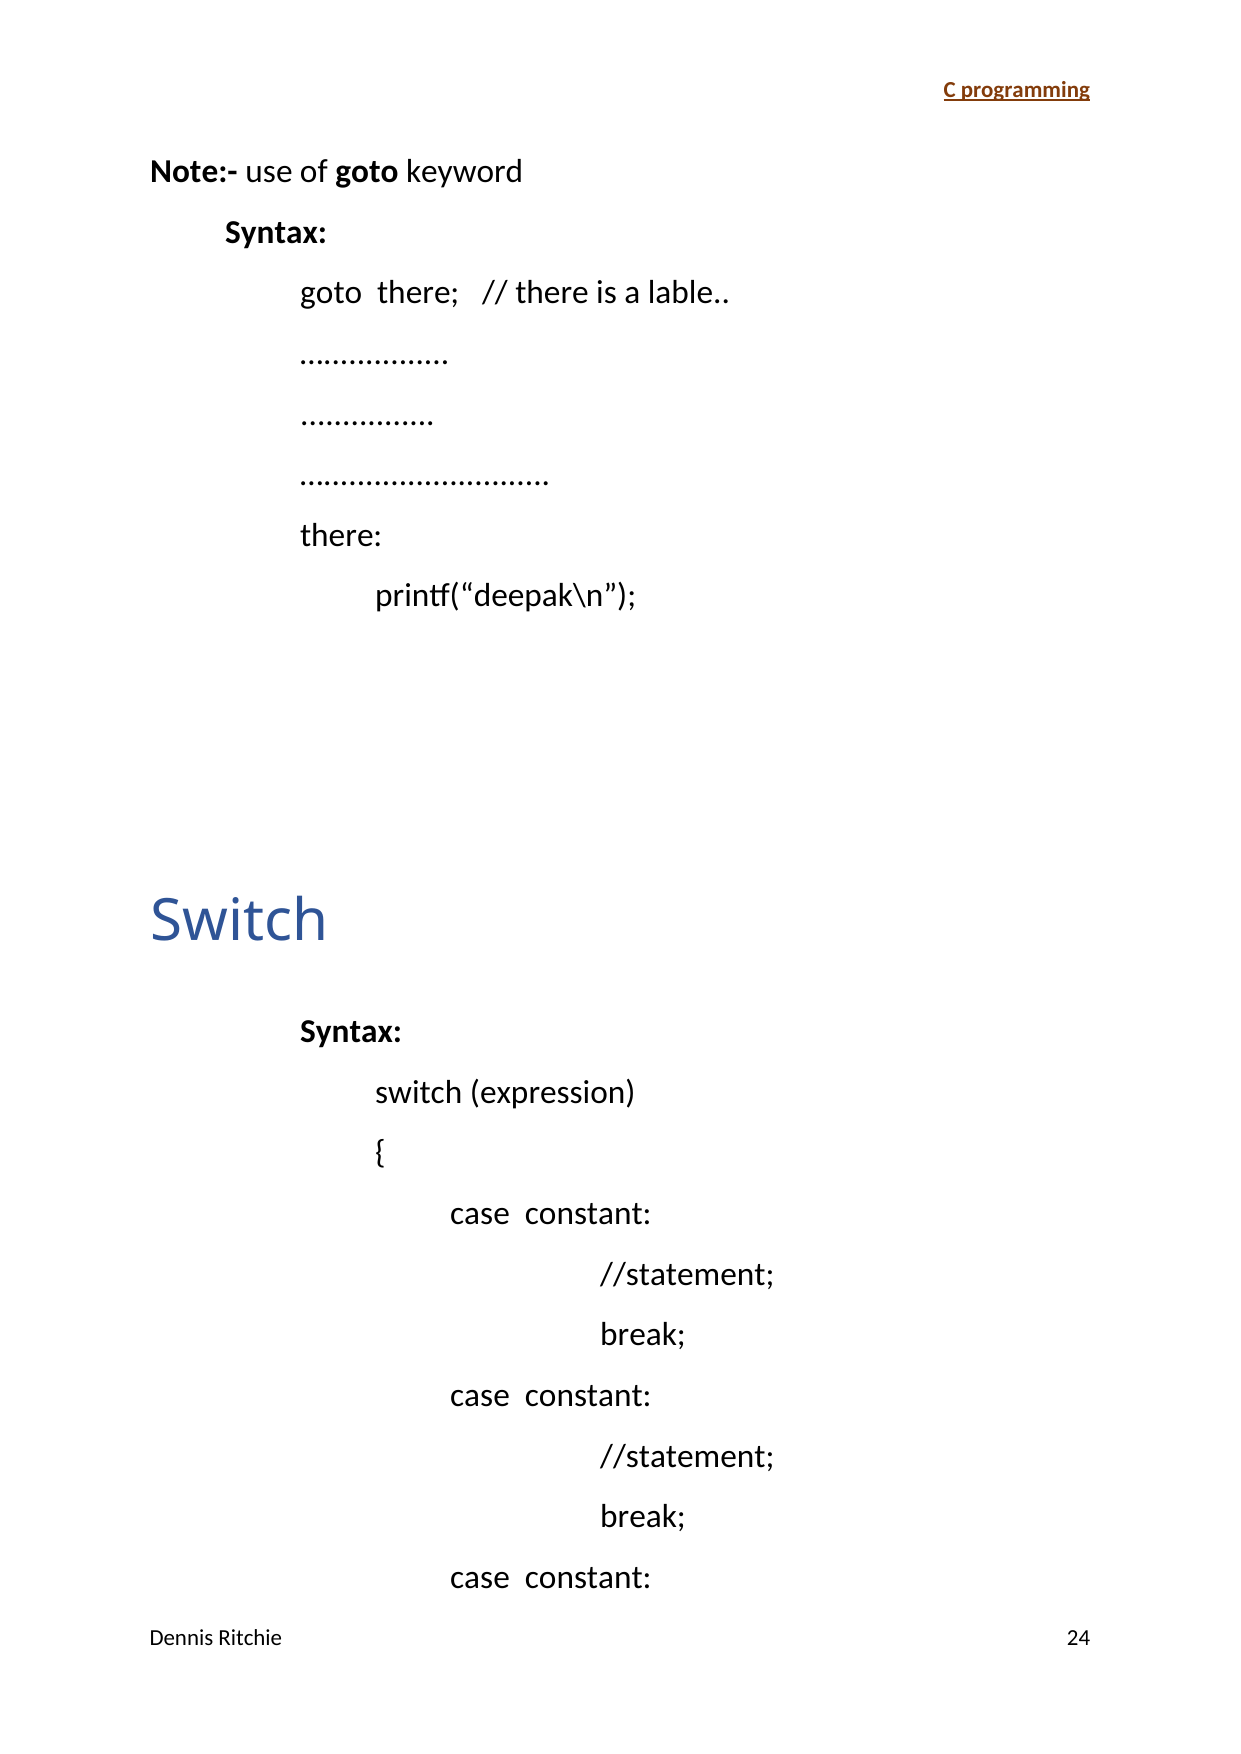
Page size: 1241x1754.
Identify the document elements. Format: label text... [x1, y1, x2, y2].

text ................ [225, 392, 1090, 433]
text switch (expression) [300, 1071, 1090, 1112]
text …............... [225, 332, 1090, 373]
text Syntax: [150, 211, 1090, 251]
text Note:- use of goto keyword [150, 150, 1090, 191]
text { [300, 1131, 1090, 1172]
text printf(“deepak\n”); [300, 574, 1090, 615]
text there: [225, 514, 1090, 554]
text …........................... [225, 453, 1090, 494]
text case constant: [375, 1556, 1090, 1597]
text break; [600, 1313, 1090, 1354]
text //statement; [525, 1253, 1090, 1293]
text case constant: [375, 1374, 1090, 1415]
text Syntax: [300, 1010, 1090, 1051]
text case constant: [375, 1192, 1090, 1233]
text break; [600, 1495, 1090, 1536]
text //statement; [525, 1434, 1090, 1475]
subtitle Switch [150, 877, 1090, 957]
text goto there; // there is a lable.. [225, 271, 1090, 312]
